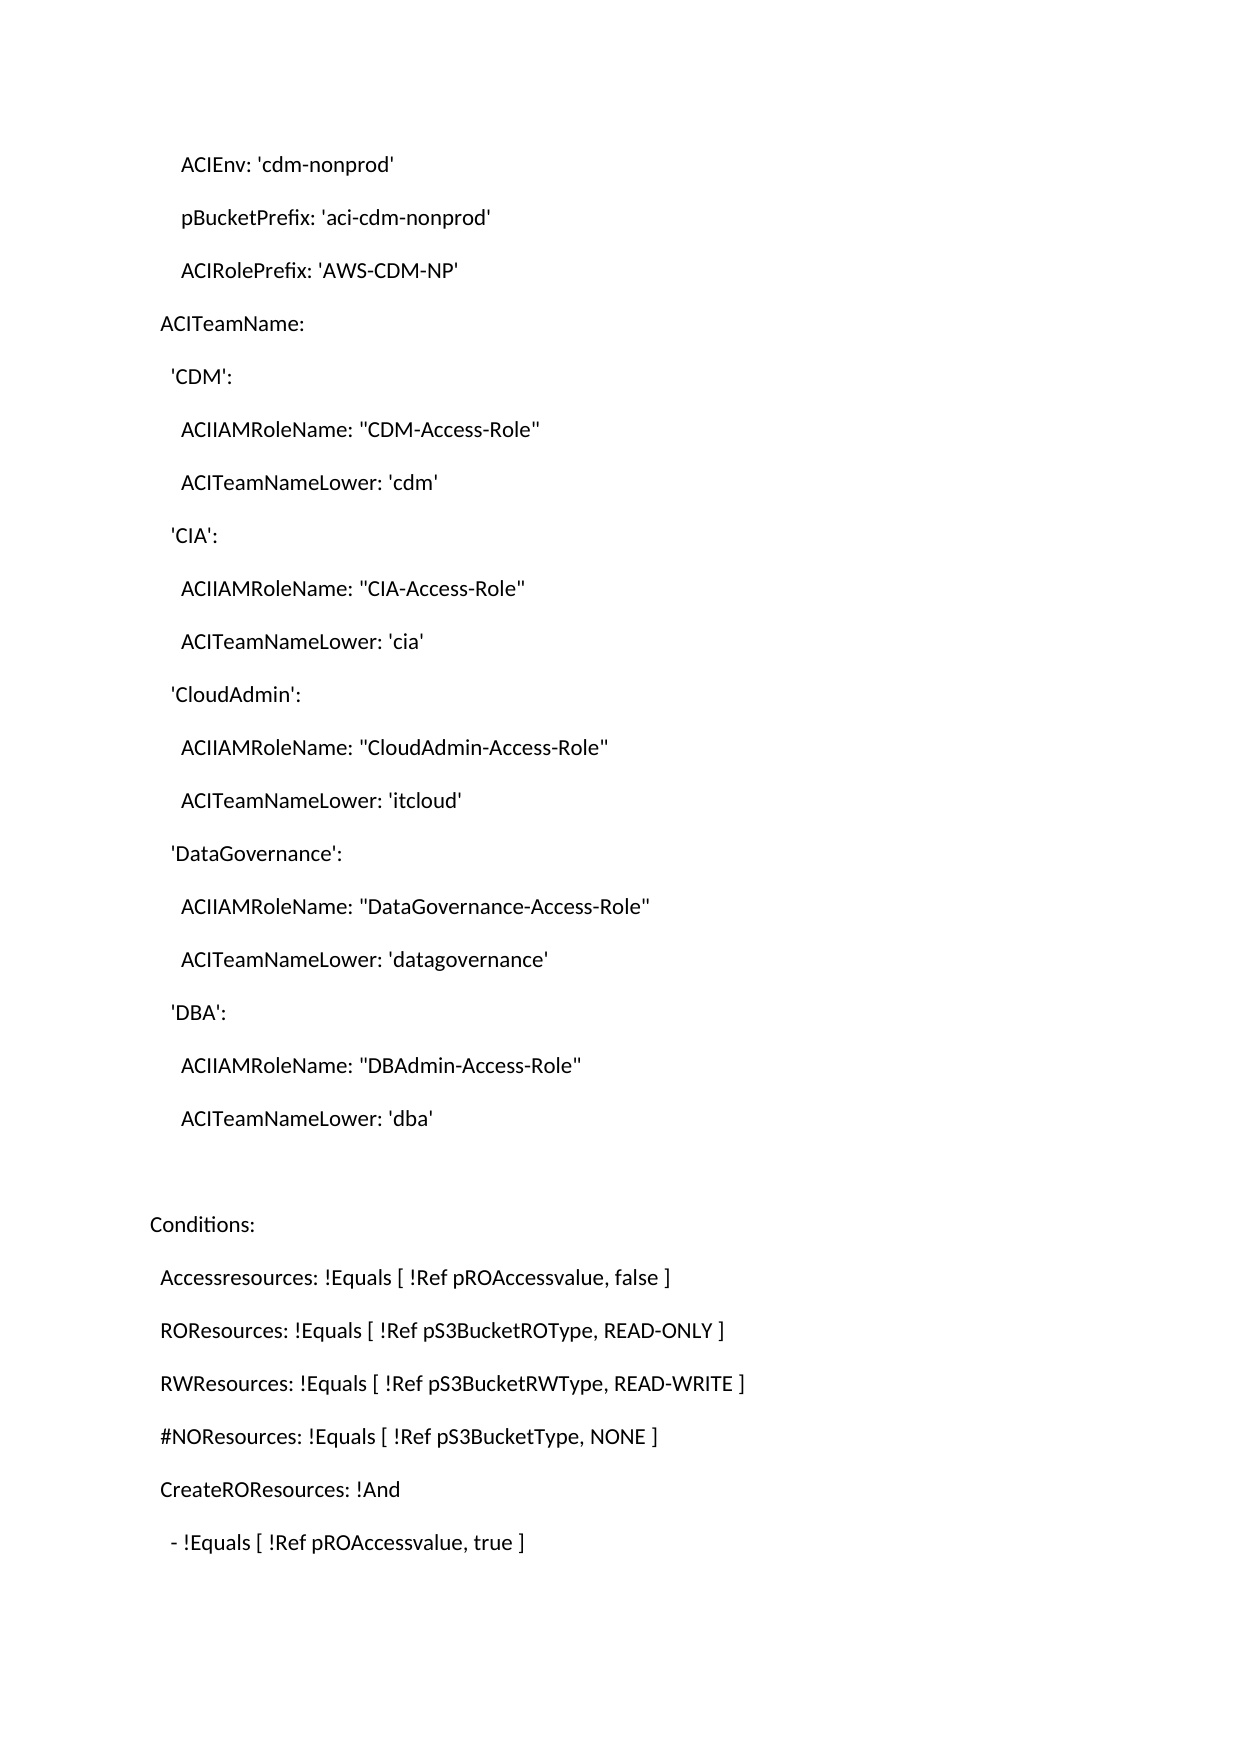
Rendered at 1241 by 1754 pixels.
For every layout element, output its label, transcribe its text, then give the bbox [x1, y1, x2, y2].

text ACITeamName: [150, 309, 1090, 337]
text 'DataGovernance': [150, 839, 1090, 867]
text Accessresources: !Equals [ !Ref pROAccessvalue, false ] [150, 1263, 1090, 1291]
text ACITeamNameLower: 'itcloud' [150, 786, 1090, 814]
text ACITeamNameLower: 'datagovernance' [150, 945, 1090, 973]
text ACIIAMRoleName: "DataGovernance-Access-Role" [150, 892, 1090, 920]
text 'CDM': [150, 362, 1090, 390]
text ACITeamNameLower: 'dba' [150, 1104, 1090, 1132]
text 'CIA': [150, 521, 1090, 549]
text ACIIAMRoleName: "CDM-Access-Role" [150, 415, 1090, 443]
text 'DBA': [150, 998, 1090, 1026]
text ACIIAMRoleName: "DBAdmin-Access-Role" [150, 1051, 1090, 1079]
text #NOResources: !Equals [ !Ref pS3BucketType, NONE ] [150, 1422, 1090, 1451]
text ACIIAMRoleName: "CIA-Access-Role" [150, 574, 1090, 602]
text ACITeamNameLower: 'cdm' [150, 468, 1090, 496]
text 'CloudAdmin': [150, 680, 1090, 708]
text ROResources: !Equals [ !Ref pS3BucketROType, READ-ONLY ] [150, 1316, 1090, 1344]
text - !Equals [ !Ref pROAccessvalue, true ] [150, 1528, 1090, 1557]
text ACIIAMRoleName: "CloudAdmin-Access-Role" [150, 733, 1090, 761]
text ACIRolePrefix: 'AWS-CDM-NP' [150, 256, 1090, 284]
text RWResources: !Equals [ !Ref pS3BucketRWType, READ-WRITE ] [150, 1369, 1090, 1397]
text ACIEnv: 'cdm-nonprod' [150, 150, 1090, 178]
text ACITeamNameLower: 'cia' [150, 627, 1090, 655]
text CreateROResources: !And [150, 1476, 1090, 1503]
text Conditions: [150, 1210, 1090, 1238]
text pBucketPrefix: 'aci-cdm-nonprod' [150, 203, 1090, 231]
